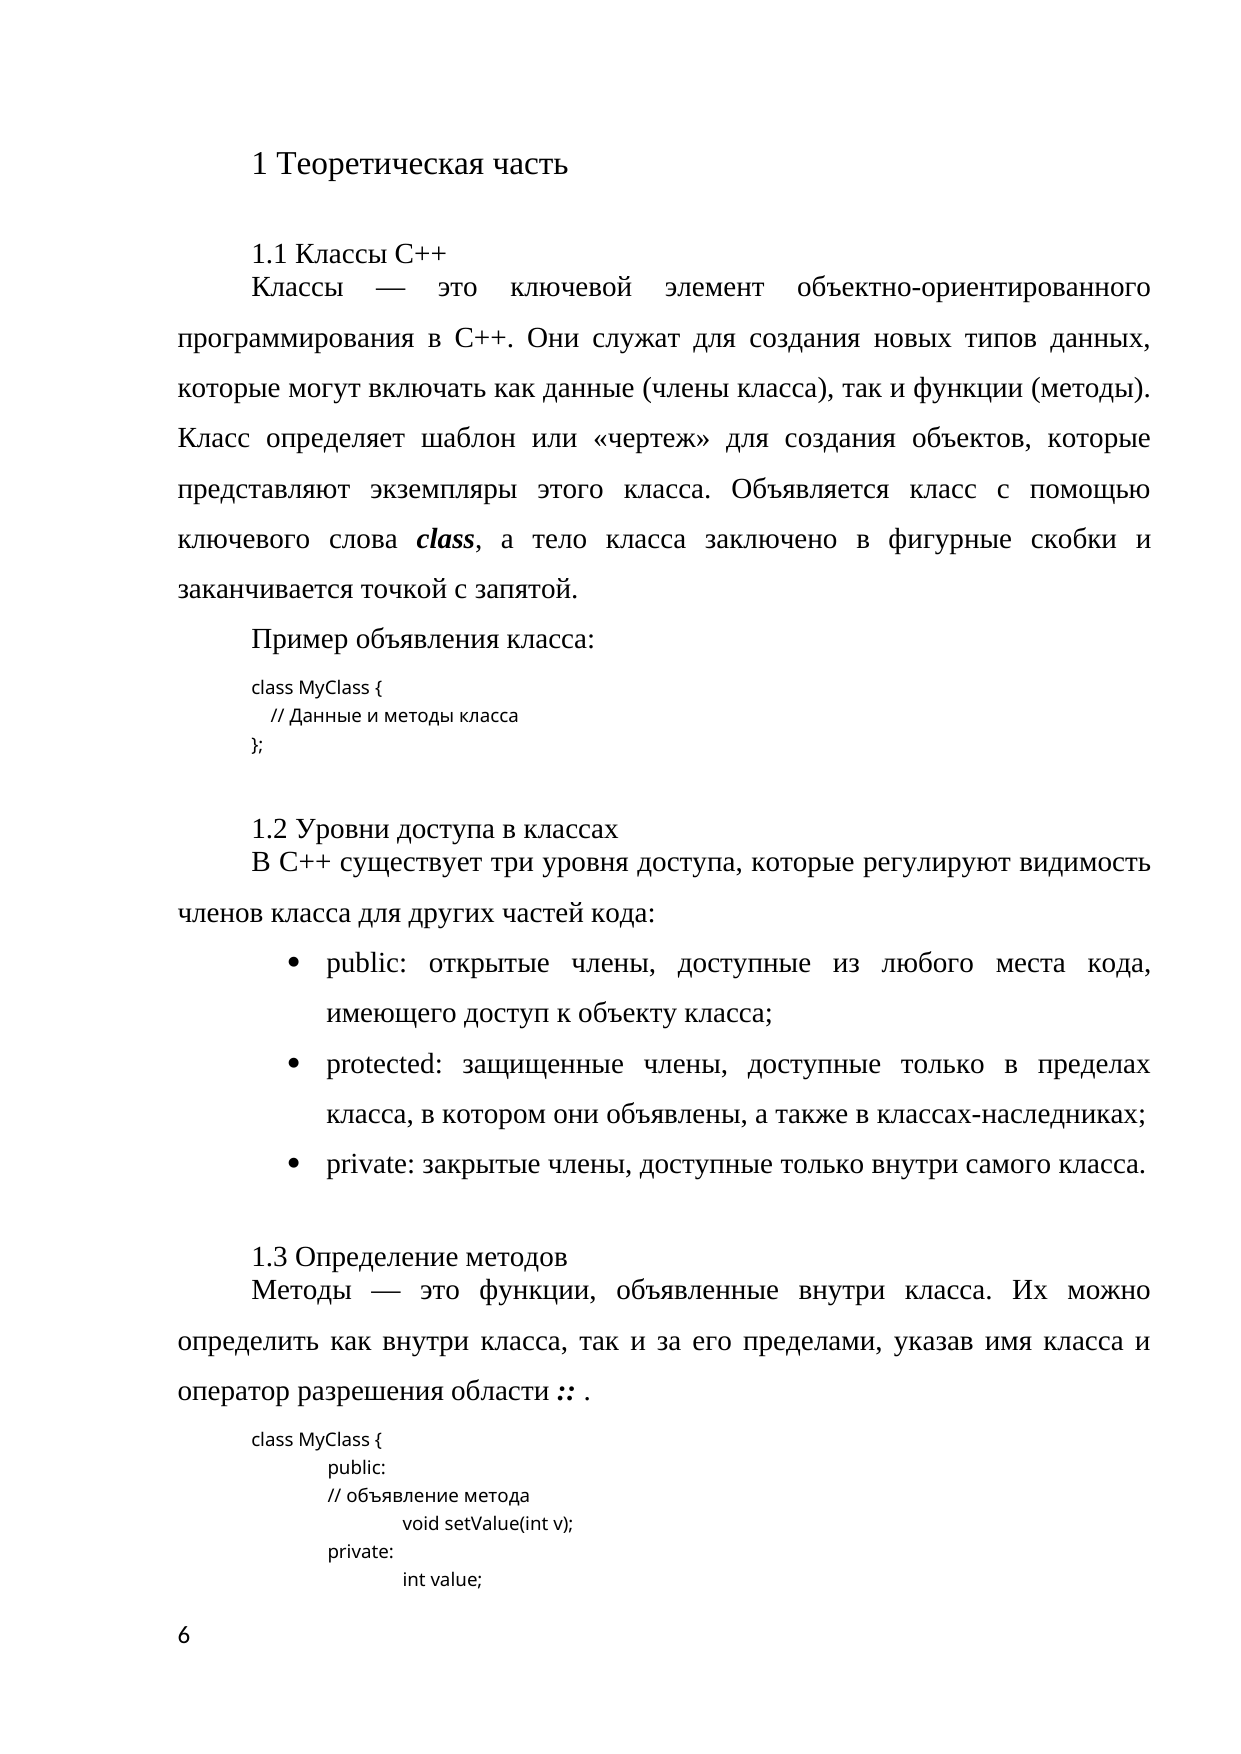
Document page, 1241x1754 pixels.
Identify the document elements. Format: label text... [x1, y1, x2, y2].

text public: [326, 1451, 1152, 1479]
text Пример объявления класса: [177, 622, 1152, 655]
text // объявление метода [251, 1479, 1152, 1508]
text В C++ существует три уровня доступа, которые регулируют видимость членов класса для других частей кода: [177, 844, 1152, 928]
text Классы — это ключевой элемент объектно-ориентированного программирования в C++. Они служат для создания новых типов данных, которые могут включать как данные (члены класса), так и функции (методы). Класс определяет шаблон или «чертеж» для создания объектов, которые представляют экземпляры этого класса. Объявляется класс с помощью ключевого слова class, а тело класса заключено в фигурные скобки и заканчивается точкой с запятой. [177, 269, 1152, 605]
text class MyClass { [251, 672, 1152, 700]
text }; [251, 728, 1152, 756]
list protected: защищенные члены, доступные только в пределах класса, в котором они объявлены, а также в классах-наследниках; [288, 1046, 1152, 1130]
list private: закрытые члены, доступные только внутри самого класса. [288, 1146, 1152, 1180]
list public: открытые члены, доступные из любого места кода, имеющего доступ к объекту класса; [288, 945, 1152, 1029]
text class MyClass { [251, 1423, 1152, 1451]
text int value; [251, 1564, 1152, 1592]
subtitle 1.2 Уровни доступа в классах [177, 811, 1152, 844]
text private: [326, 1536, 1152, 1564]
text // Данные и методы класса [251, 700, 1152, 728]
subtitle 1.3 Определение методов [177, 1239, 1152, 1272]
subtitle 1 Теоретическая часть [177, 143, 1152, 181]
text Методы — это функции, объявленные внутри класса. Их можно определить как внутри класса, так и за его пределами, указав имя класса и оператор разрешения области :: . [177, 1272, 1152, 1406]
subtitle 1.1 Классы C++ [177, 236, 1152, 269]
text void setValue(int v); [251, 1508, 1152, 1536]
